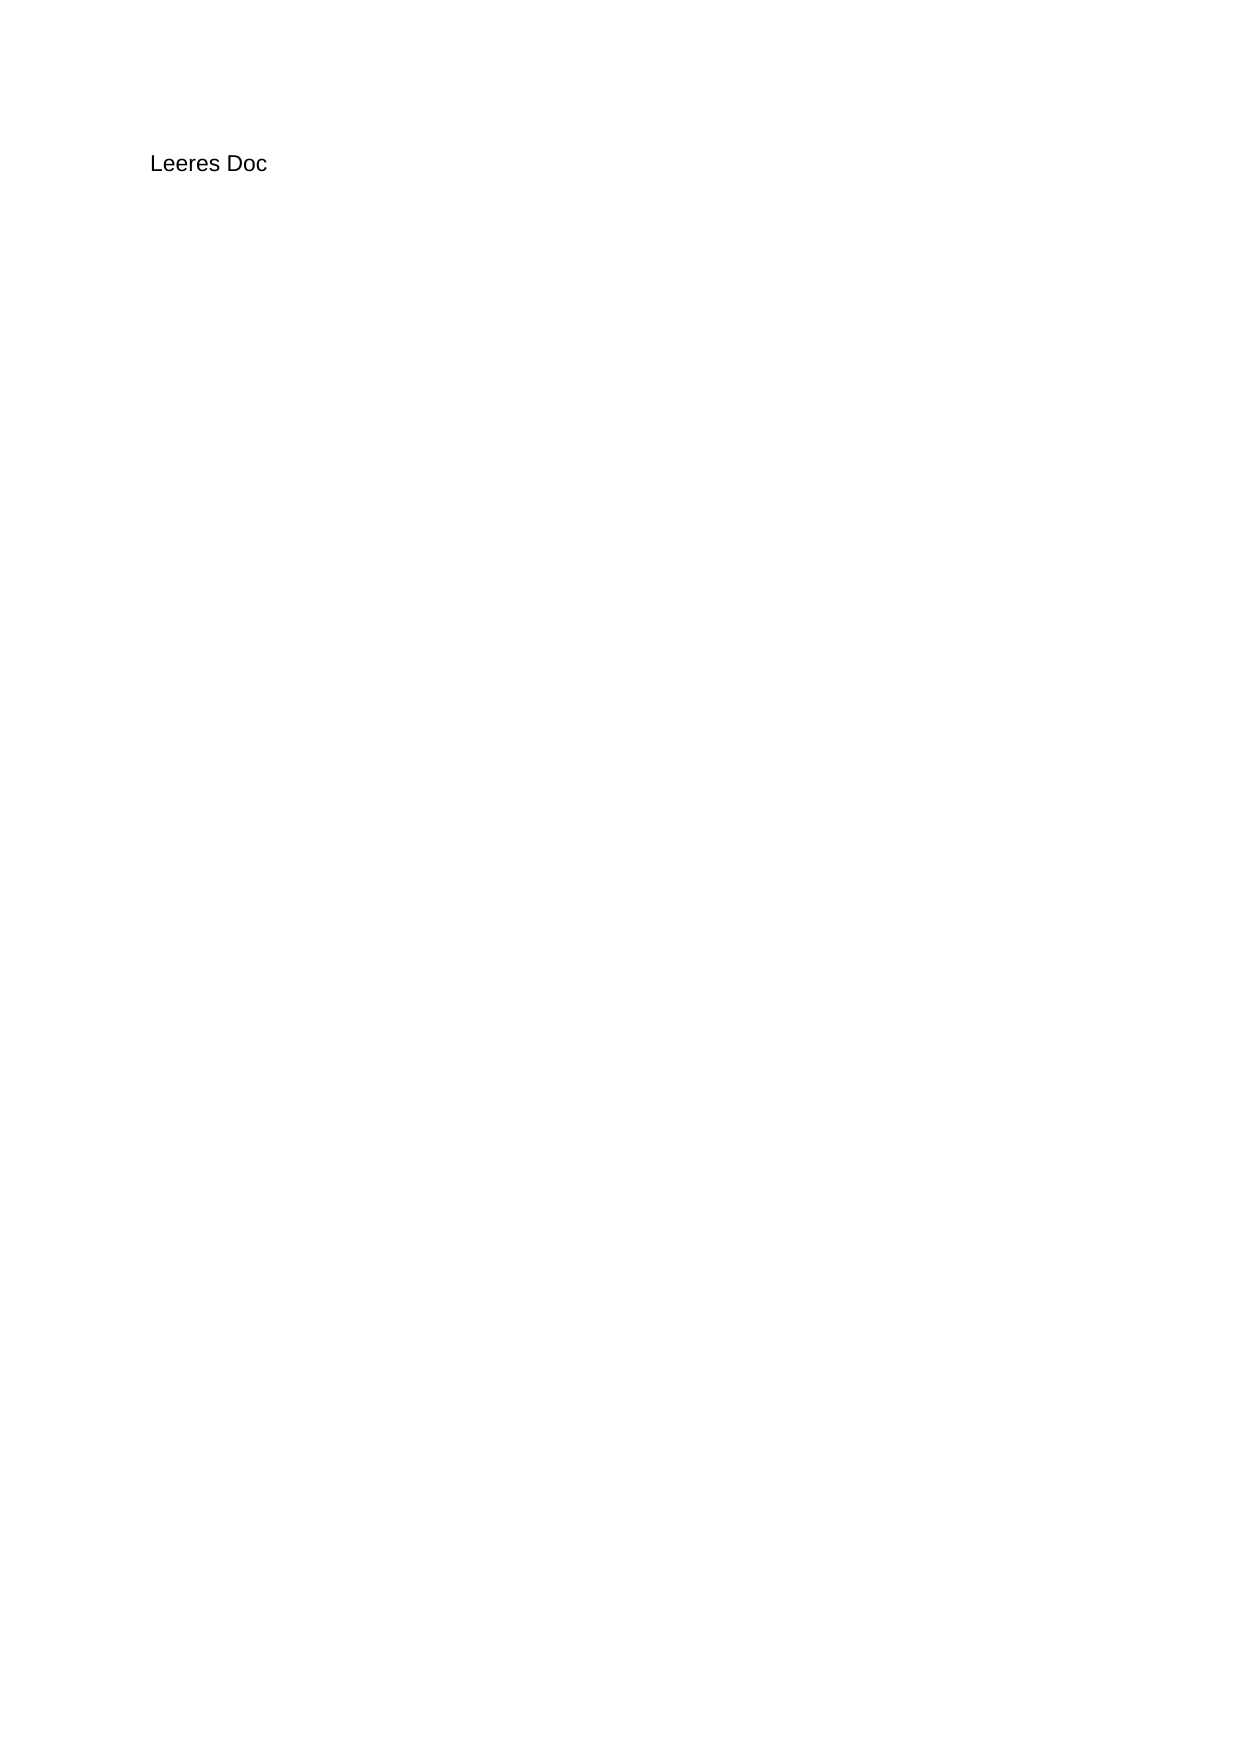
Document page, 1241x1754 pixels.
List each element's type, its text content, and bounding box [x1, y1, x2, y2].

text Leeres Doc [150, 150, 1090, 176]
